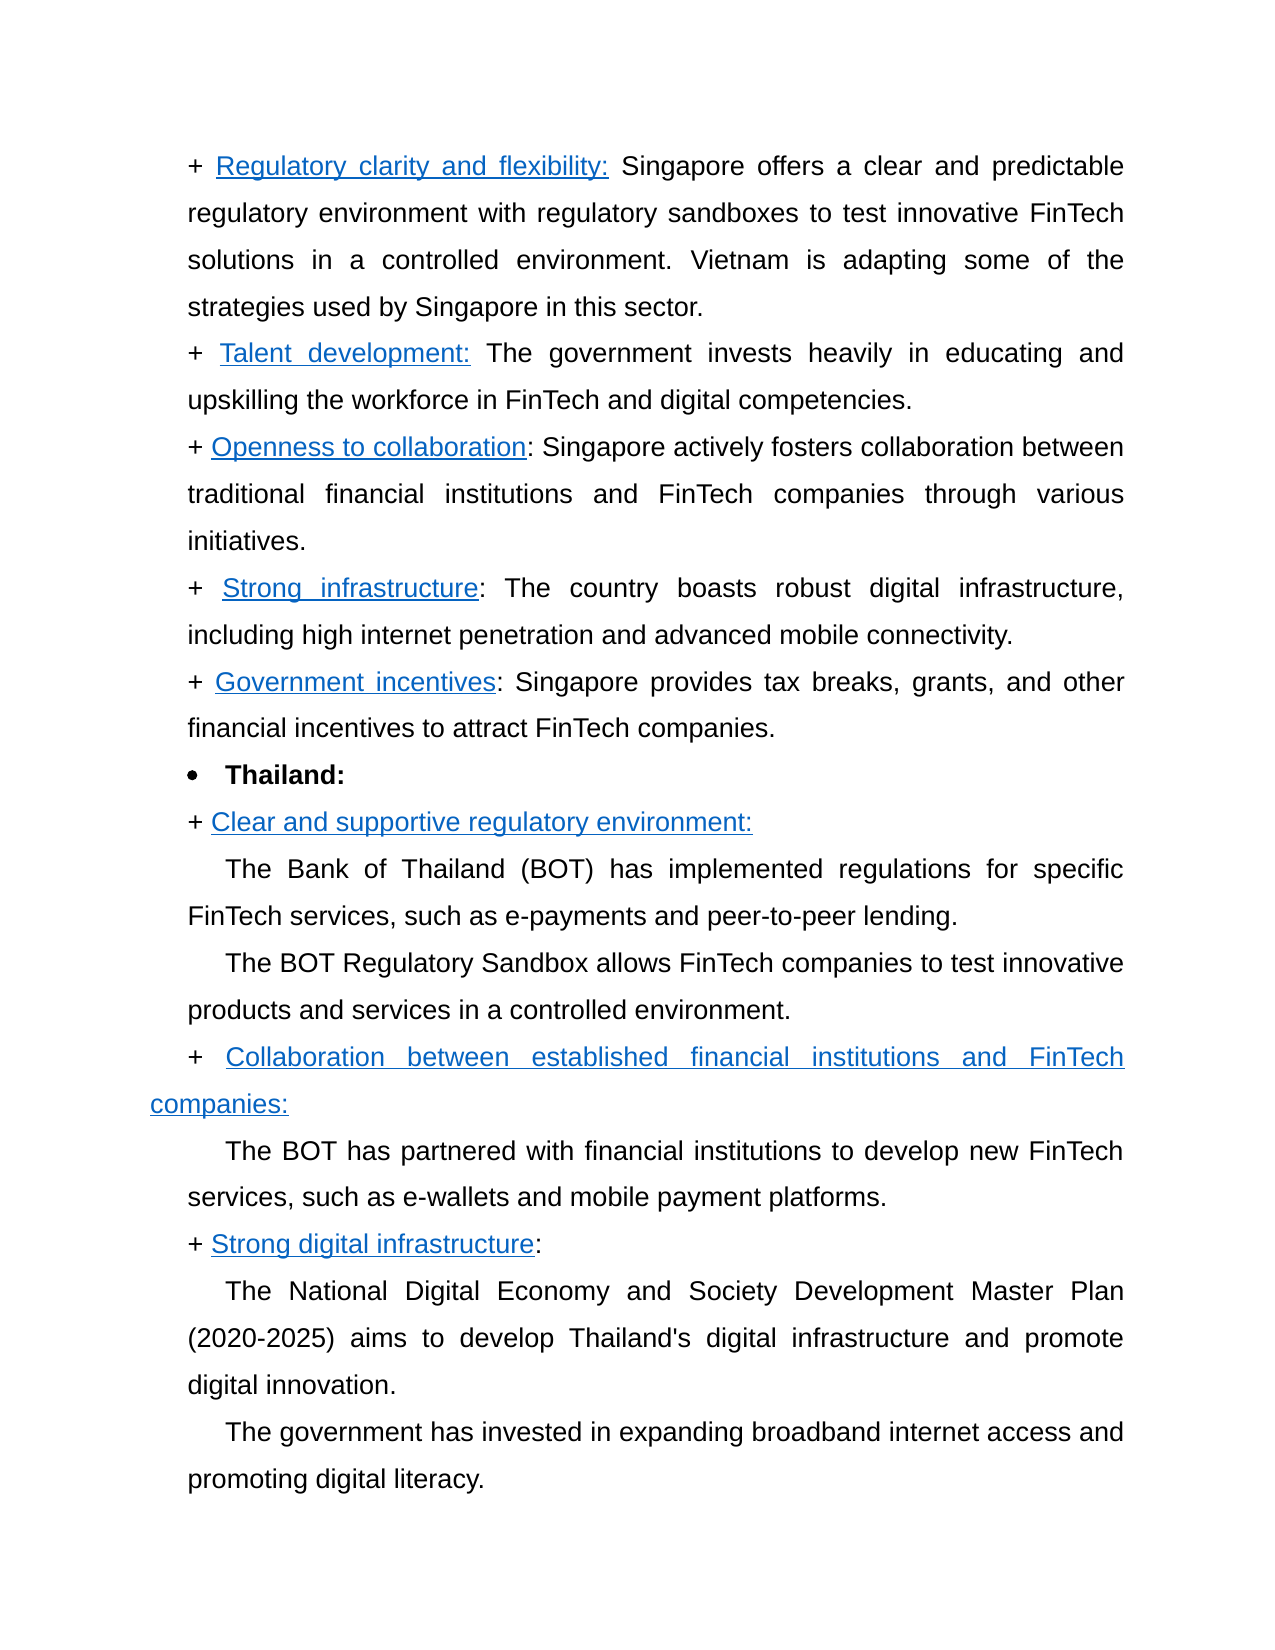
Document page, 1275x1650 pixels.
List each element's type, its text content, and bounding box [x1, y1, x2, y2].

text The BOT has partnered with financial institutions to develop new FinTech services, such as e-wallets and mobile payment platforms. [187, 1134, 1125, 1213]
text The Bank of Thailand (BOT) has implemented regulations for specific FinTech services, such as e-payments and peer-to-peer lending. [187, 853, 1125, 931]
text + Regulatory clarity and flexibility: Singapore offers a clear and predictable regulatory environment with regulatory sandboxes to test innovative FinTech solutions in a controlled environment. Vietnam is adapting some of the strategies used by Singapore in this sector. [187, 150, 1125, 322]
text + Strong digital infrastructure: [150, 1228, 1125, 1259]
text + Collaboration between established financial institutions and FinTech companies: [150, 1041, 1125, 1119]
text The BOT Regulatory Sandbox allows FinTech companies to test innovative products and services in a controlled environment. [187, 947, 1125, 1025]
text The National Digital Economy and Society Development Master Plan (2020-2025) aims to develop Thailand's digital infrastructure and promote digital innovation. [187, 1275, 1125, 1400]
text + Openness to collaboration: Singapore actively fosters collaboration between traditional financial institutions and FinTech companies through various initiatives. [187, 431, 1125, 556]
text + Government incentives: Singapore provides tax breaks, grants, and other financial incentives to attract FinTech companies. [187, 666, 1125, 744]
list Thailand: [187, 759, 1125, 791]
text The government has invested in expanding broadband internet access and promoting digital literacy. [187, 1416, 1125, 1494]
text + Strong infrastructure: The country boasts robust digital infrastructure, including high internet penetration and advanced mobile connectivity. [187, 572, 1125, 650]
text + Clear and supportive regulatory environment: [150, 806, 1125, 838]
text + Talent development: The government invests heavily in educating and upskilling the workforce in FinTech and digital competencies. [187, 337, 1125, 416]
